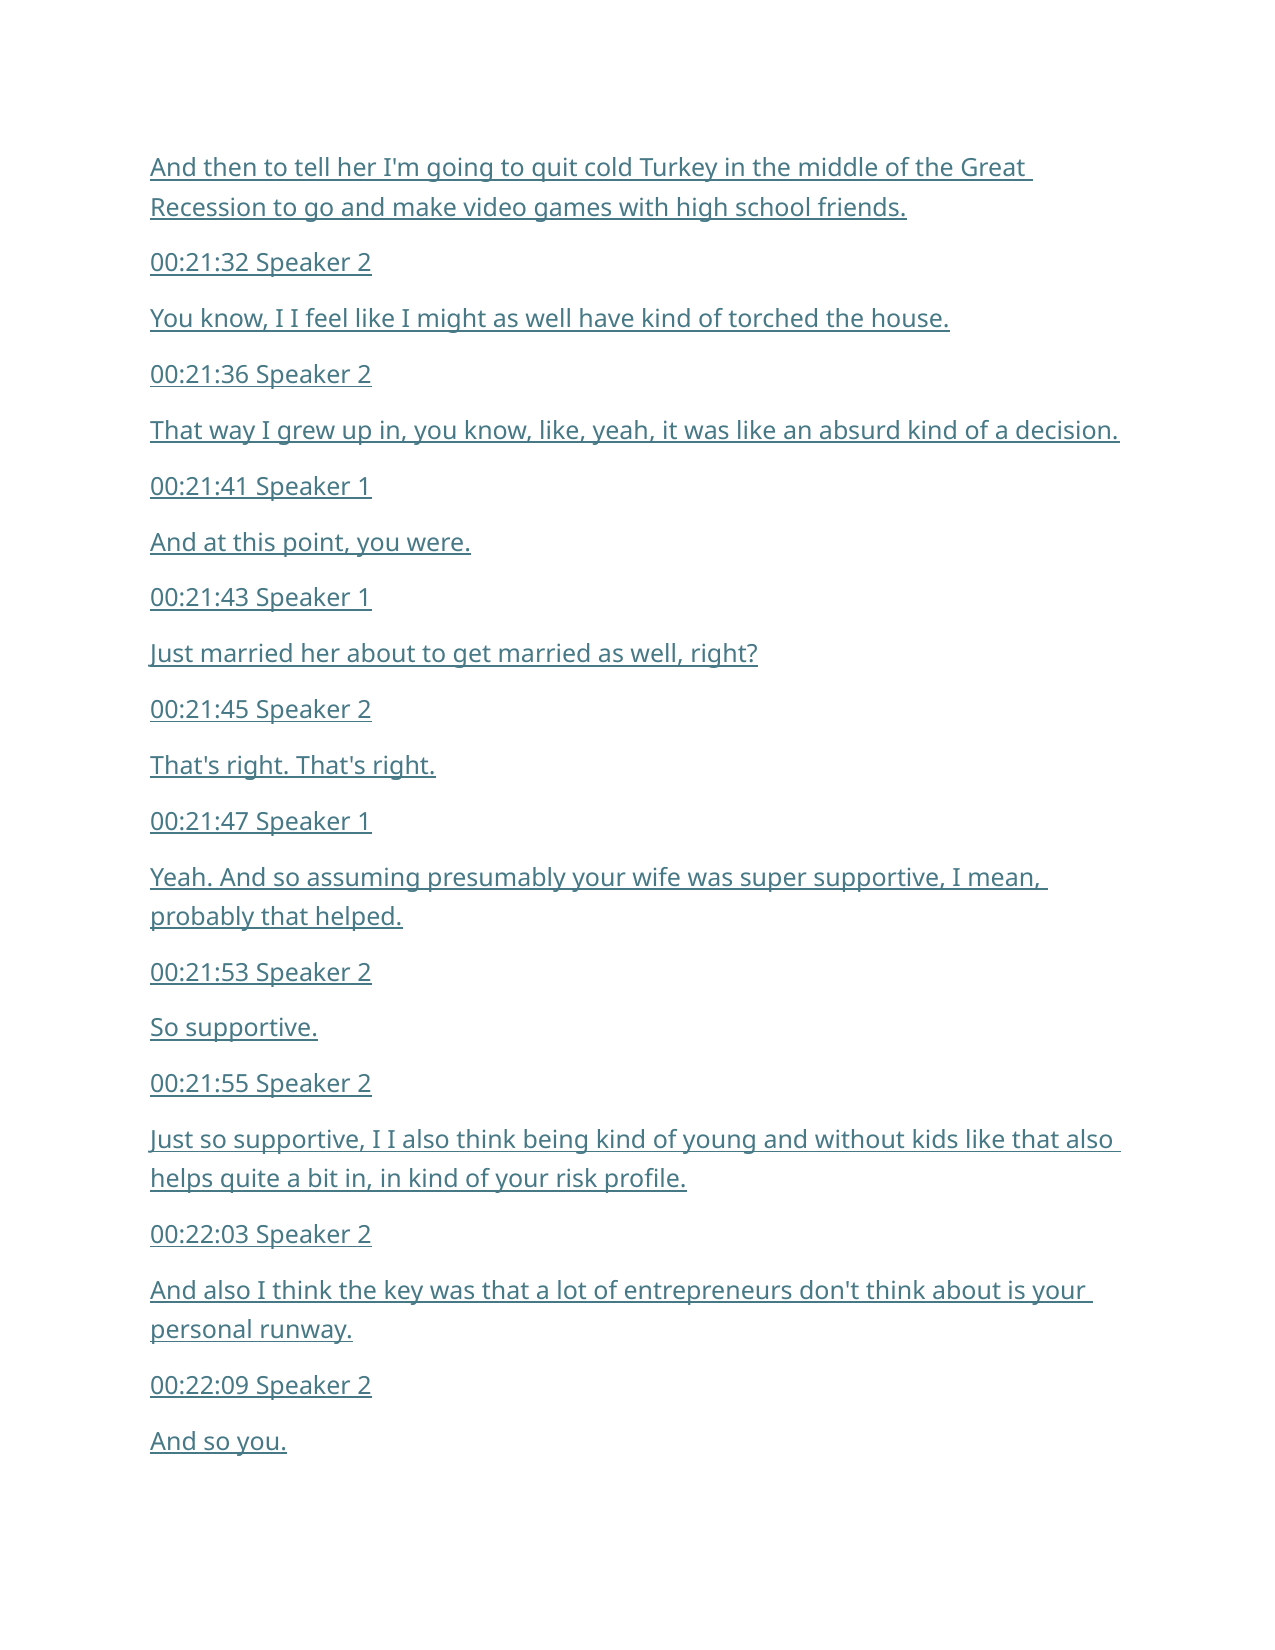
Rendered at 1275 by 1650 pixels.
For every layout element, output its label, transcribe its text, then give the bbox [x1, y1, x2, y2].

text 00:21:43 Speaker 1 [150, 580, 1125, 614]
text 00:21:45 Speaker 2 [150, 692, 1125, 726]
text And at this point, you were. [150, 524, 1125, 558]
text 00:21:41 Speaker 1 [150, 468, 1125, 502]
text 00:21:36 Speaker 2 [150, 357, 1125, 391]
text 00:22:03 Speaker 2 [150, 1217, 1125, 1251]
text Yeah. And so assuming presumably your wife was super supportive, I mean, probably that helped. [150, 859, 1125, 932]
text That's right. That's right. [150, 747, 1125, 782]
text 00:21:32 Speaker 2 [150, 245, 1125, 279]
text 00:21:47 Speaker 1 [150, 803, 1125, 837]
text 00:22:09 Speaker 2 [150, 1367, 1125, 1402]
text So supportive. [150, 1010, 1125, 1044]
text Just married her about to get married as well, right? [150, 636, 1125, 670]
text 00:21:53 Speaker 2 [150, 954, 1125, 988]
text And then to tell her I'm going to quit cold Turkey in the middle of the Great Recession to go and make video games with high school friends. [150, 150, 1125, 223]
text You know, I I feel like I might as well have kind of torched the house. [150, 301, 1125, 335]
text And also I think the key was that a lot of entrepreneurs don't think about is your personal runway. [150, 1272, 1125, 1346]
text And so you. [150, 1423, 1125, 1457]
text 00:21:55 Speaker 2 [150, 1066, 1125, 1100]
text That way I grew up in, you know, like, yeah, it was like an absurd kind of a decision. [150, 412, 1125, 447]
text Just so supportive, I I also think being kind of young and without kids like that also helps quite a bit in, in kind of your risk profile. [150, 1122, 1125, 1195]
